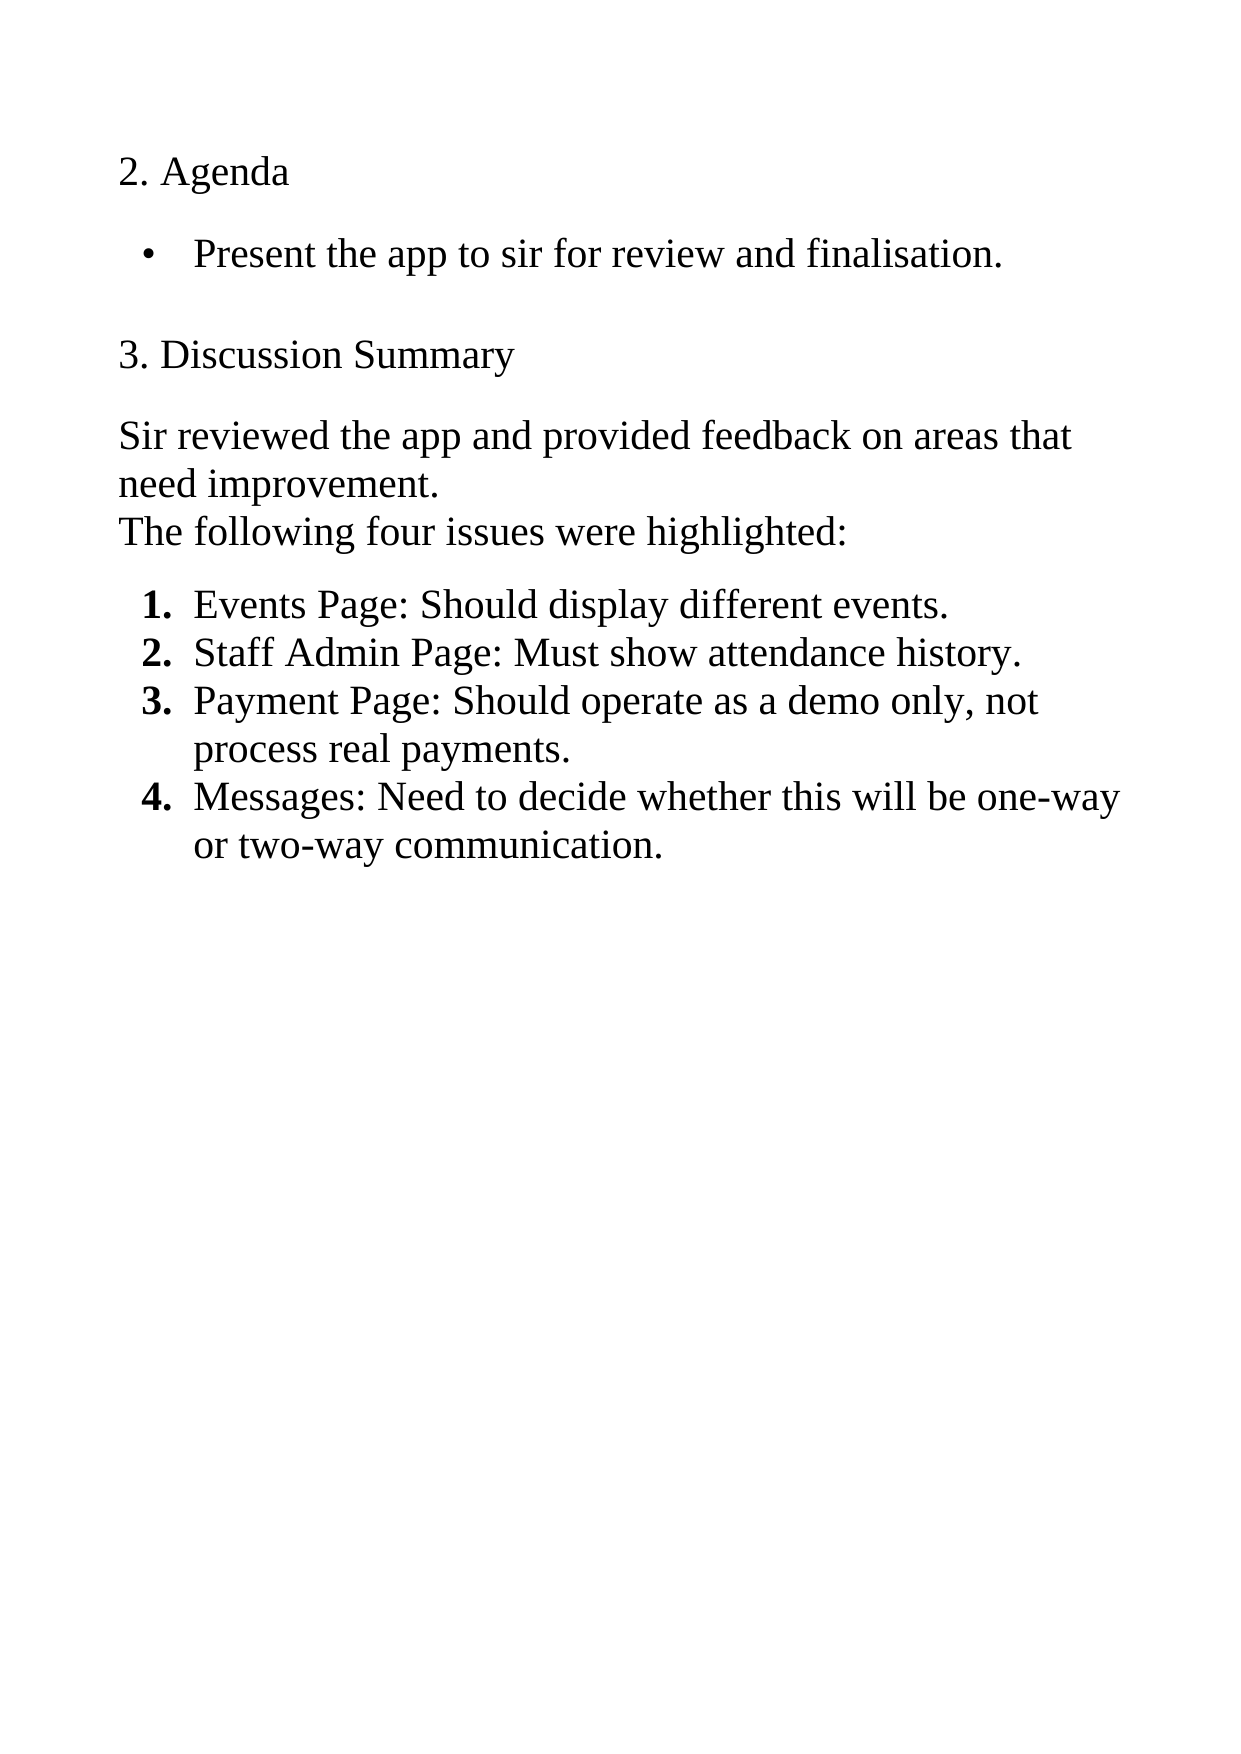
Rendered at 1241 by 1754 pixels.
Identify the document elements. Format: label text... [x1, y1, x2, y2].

list Events Page: Should display different events. [141, 579, 1122, 627]
list Messages: Need to decide whether this will be one-way or two-way communication. [141, 846, 1122, 942]
list Payment Page: Should operate as a demo only, not process real payments. [141, 725, 1122, 821]
text 2. Agenda [118, 147, 1122, 195]
text 3. Discussion Summary [118, 330, 1122, 378]
list Staff Admin Page: Must show attendance history. [141, 652, 1122, 700]
text Sir reviewed the app and provided feedback on areas that need improvement. The following four issues were highlighted: [118, 411, 1122, 554]
list Present the app to sir for review and finalisation. [141, 228, 1122, 276]
